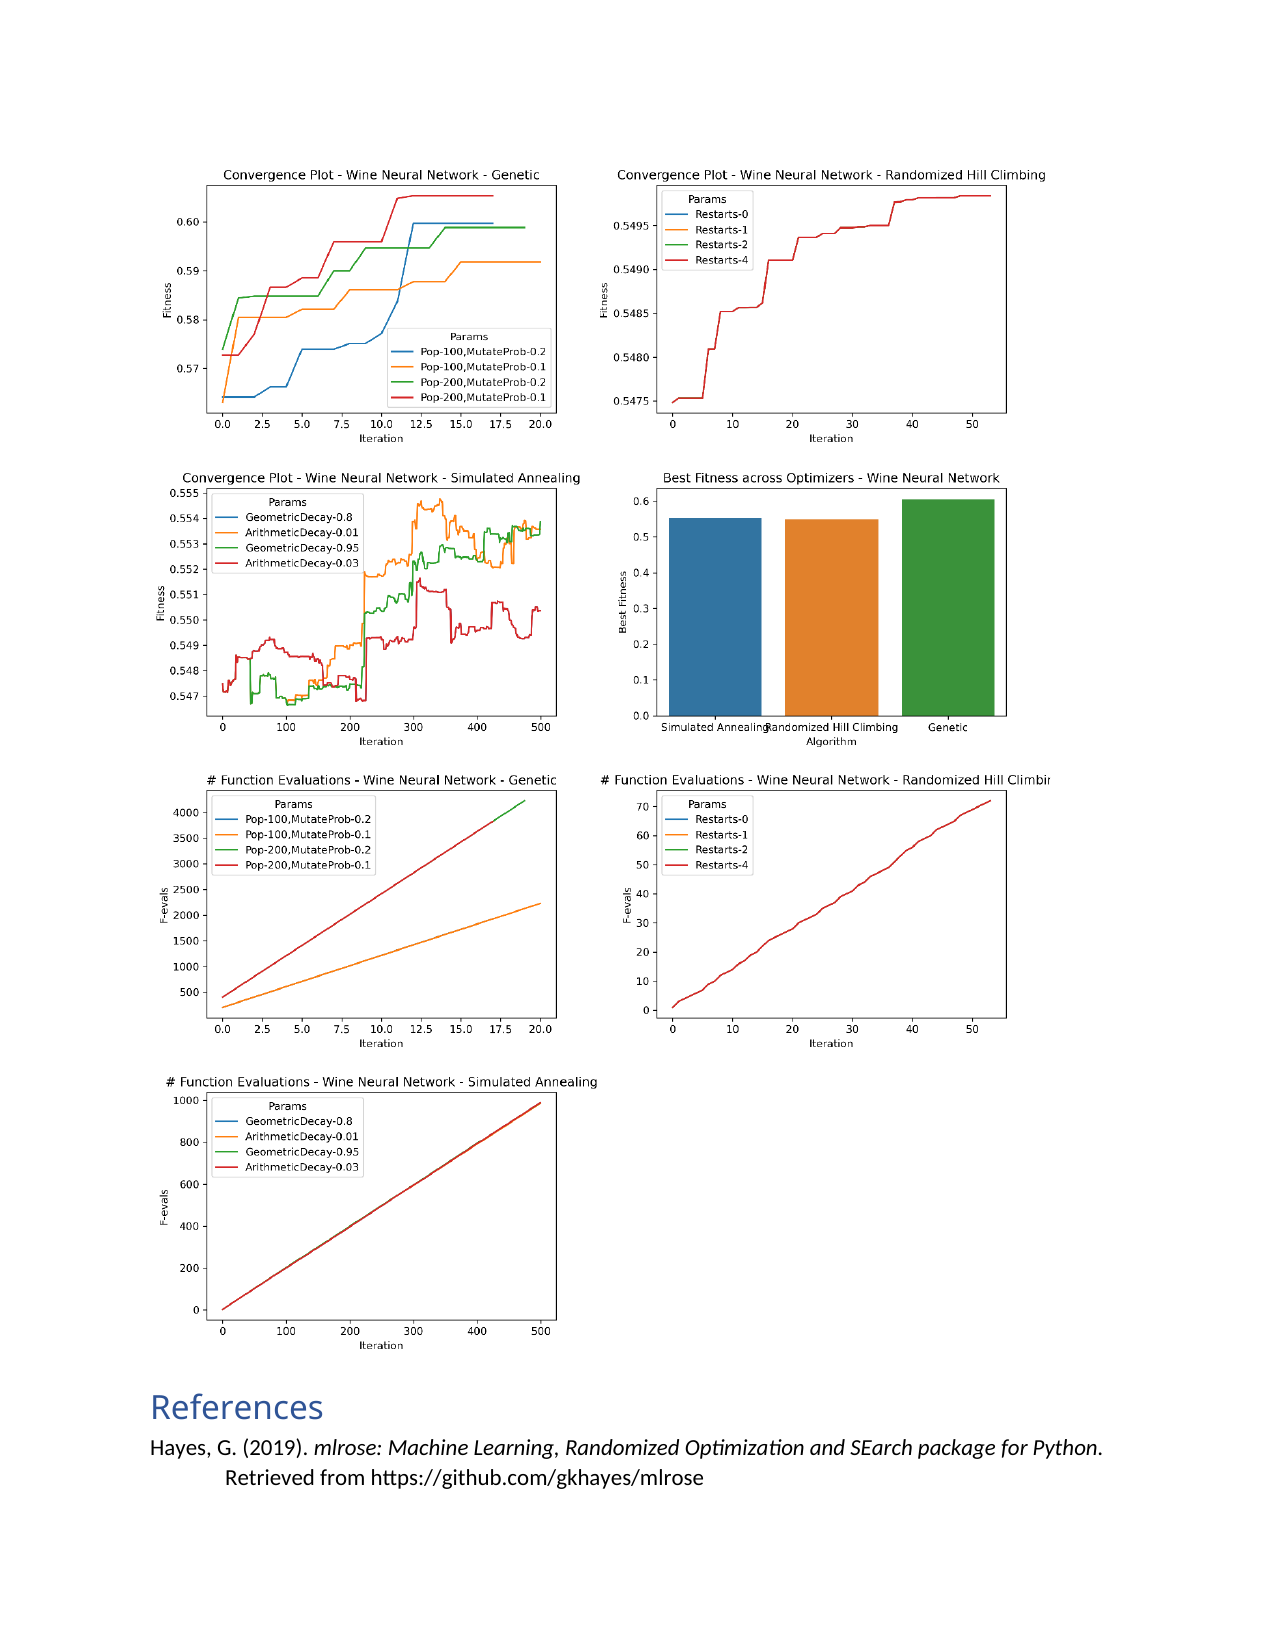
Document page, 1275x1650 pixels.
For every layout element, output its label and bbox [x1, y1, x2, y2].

picture [150, 754, 1050, 1055]
picture [150, 150, 1050, 450]
picture [150, 452, 1050, 753]
picture [150, 1056, 600, 1357]
